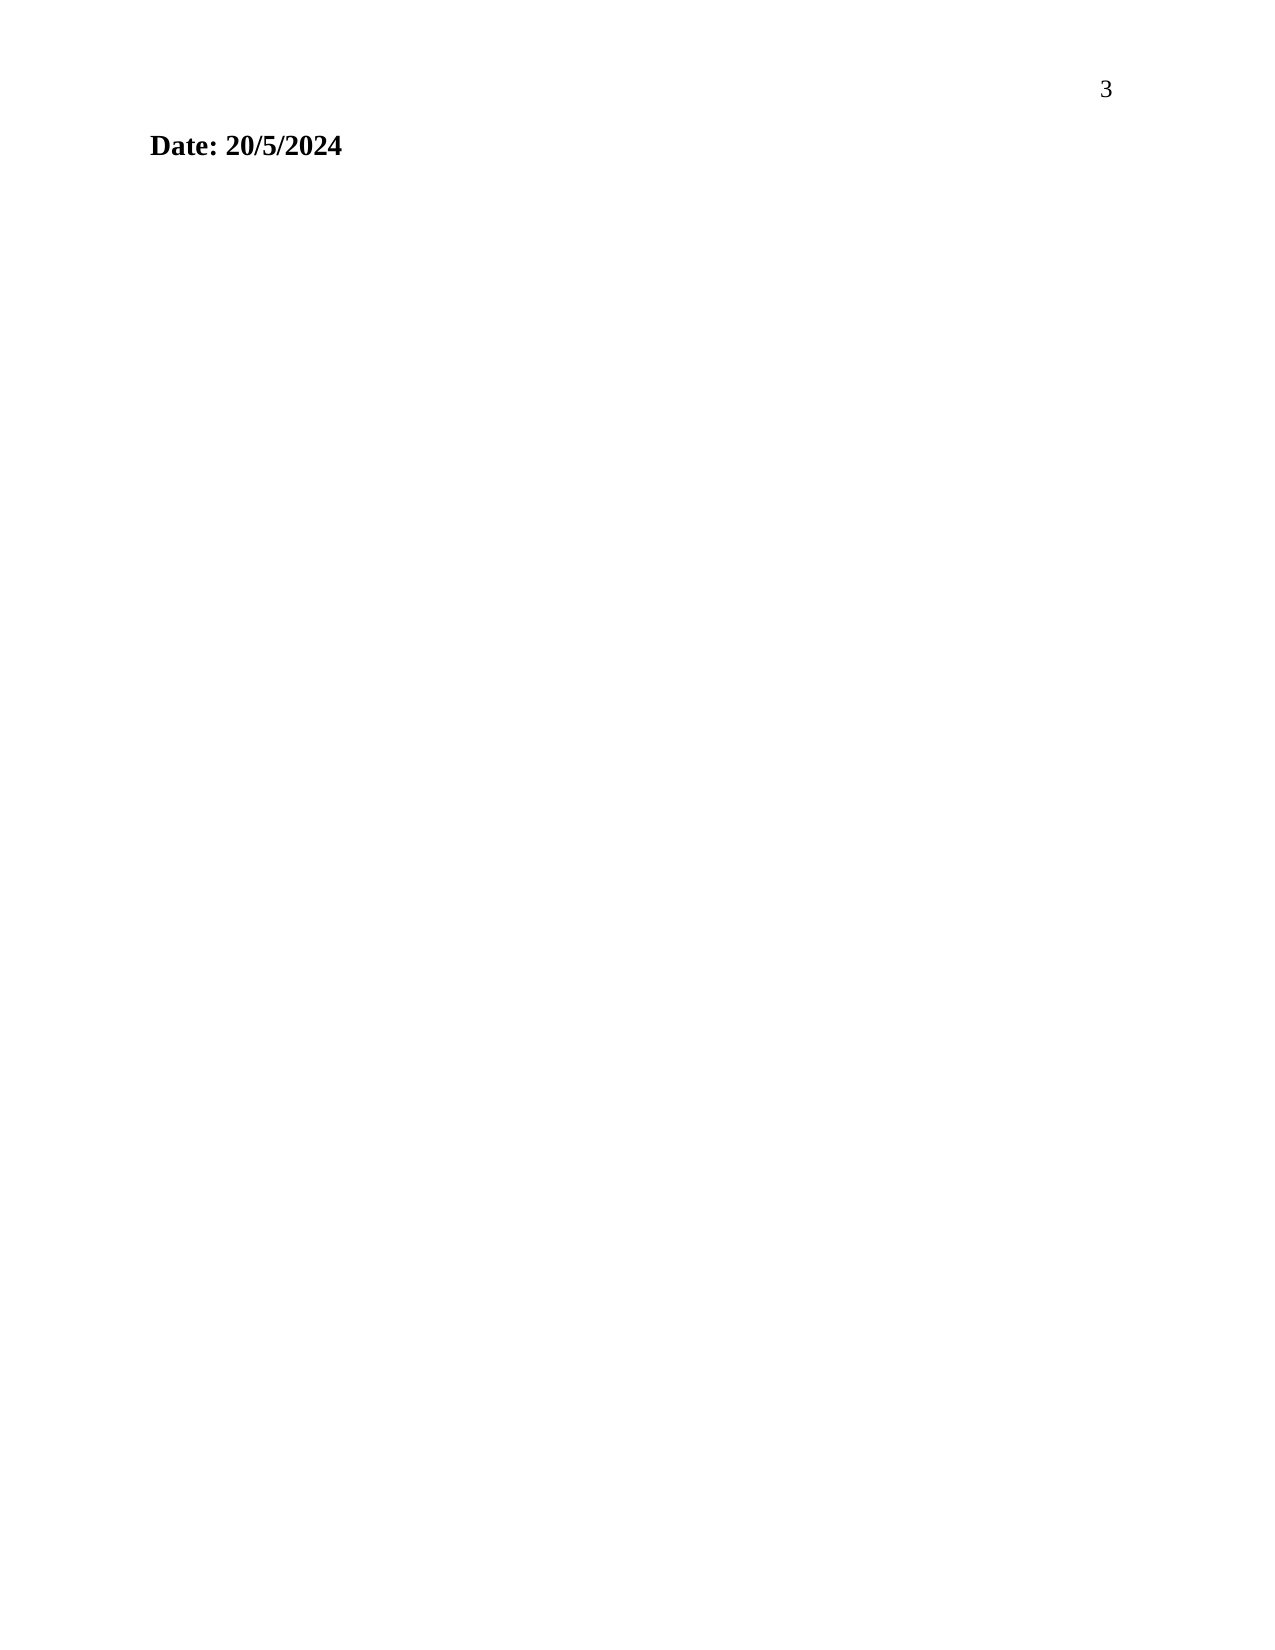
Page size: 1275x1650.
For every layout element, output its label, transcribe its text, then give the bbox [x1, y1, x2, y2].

text Date: 20/5/2024 [150, 129, 1200, 162]
